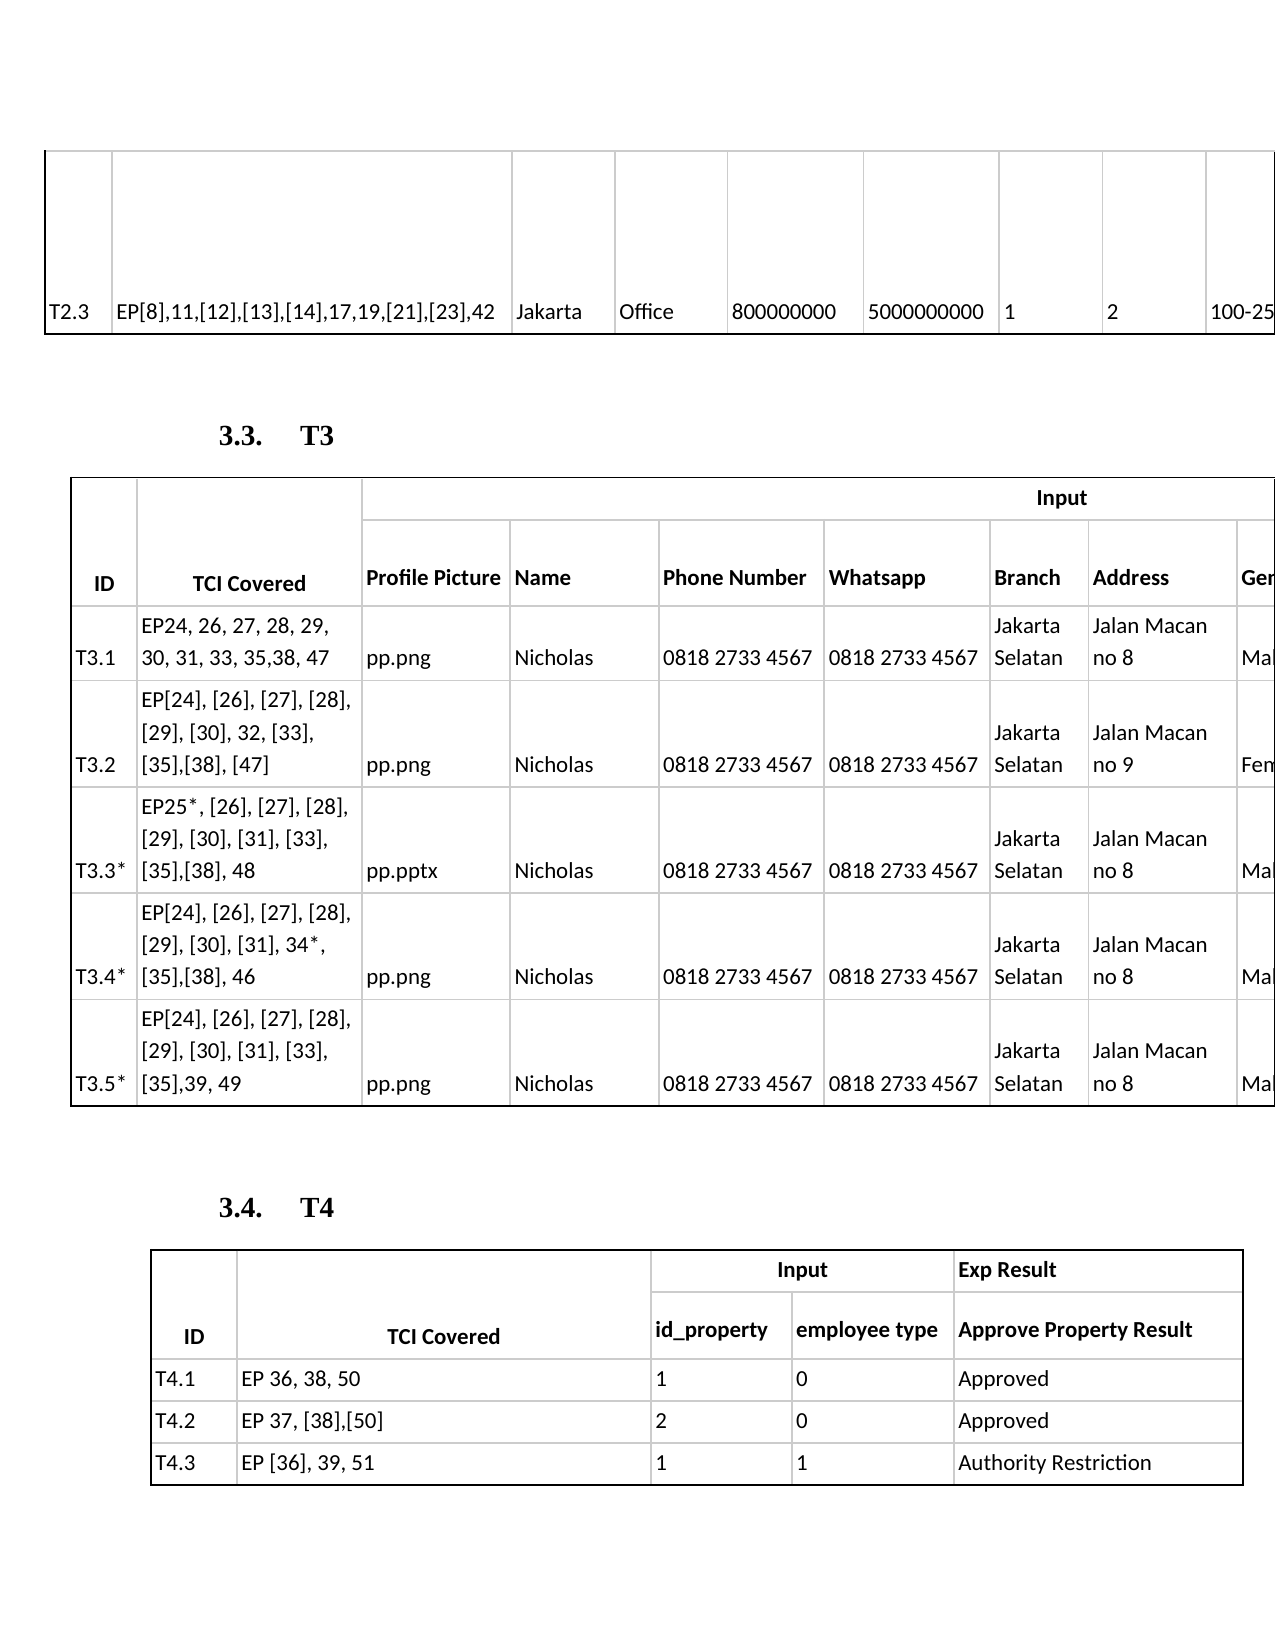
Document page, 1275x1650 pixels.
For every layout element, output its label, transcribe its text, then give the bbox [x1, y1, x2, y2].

table_cell 1 [652, 1444, 791, 1484]
table_cell Jakarta Selatan [991, 681, 1088, 786]
list T3 [262, 418, 1125, 452]
table_cell Jakarta Selatan [991, 788, 1088, 892]
table_cell EP 37, [38],[50] [238, 1402, 650, 1442]
table_cell Gender [1238, 521, 1274, 605]
table_cell Male [1238, 894, 1274, 998]
table_cell 800000000 [728, 152, 863, 333]
table_header TCI Covered [138, 478, 362, 605]
table_cell Nicholas [511, 894, 658, 998]
table_cell EP25*, [26], [27], [28], [29], [30], [31], [33], [35],[38], 48 [138, 788, 361, 892]
table_cell Approved [955, 1360, 1242, 1400]
table_cell 0818 2733 4567 [825, 607, 989, 679]
table_cell Approve Property Result [955, 1293, 1242, 1358]
table_cell 0818 2733 4567 [660, 607, 823, 679]
table_cell 0818 2733 4567 [825, 894, 989, 998]
table_cell Jakarta Selatan [991, 607, 1088, 679]
table_cell 100-250 [1207, 152, 1274, 333]
table_cell Office [616, 152, 727, 333]
table_cell T3.3* [72, 788, 136, 892]
table_cell pp.pptx [363, 788, 509, 892]
table_cell 1 [1000, 152, 1102, 333]
table_header TCI Covered [238, 1251, 650, 1358]
table_header Input [363, 478, 1275, 519]
table_cell 2 [1103, 152, 1205, 333]
table_cell pp.png [363, 681, 509, 786]
table_header Input [652, 1251, 953, 1291]
table_cell 0818 2733 4567 [660, 788, 823, 892]
table_cell 0 [793, 1402, 953, 1442]
table_cell EP[24], [26], [27], [28], [29], [30], 32, [33], [35],[38], [47] [138, 681, 361, 786]
table_cell Jalan Macan no 9 [1089, 681, 1236, 786]
table_cell 2 [652, 1402, 791, 1442]
table_cell EP[8],11,[12],[13],[14],17,19,[21],[23],42 [113, 152, 511, 333]
table_cell Name [511, 521, 658, 605]
table_cell EP [36], 39, 51 [238, 1444, 650, 1484]
table_cell pp.png [363, 1000, 509, 1105]
table_cell Profile Picture [363, 521, 509, 605]
table_cell EP[24], [26], [27], [28], [29], [30], [31], [33], [35],39, 49 [138, 1000, 361, 1105]
table_cell employee type [793, 1293, 953, 1358]
table_cell 0818 2733 4567 [660, 681, 823, 786]
table_cell T3.1 [72, 607, 136, 679]
table_cell Nicholas [511, 681, 658, 786]
table_cell T3.4* [72, 894, 136, 998]
table_cell EP24, 26, 27, 28, 29, 30, 31, 33, 35,38, 47 [138, 607, 361, 679]
table_cell 0 [793, 1360, 953, 1400]
table_cell id_property [652, 1293, 791, 1358]
table_cell Nicholas [511, 607, 658, 679]
table_cell Jakarta Selatan [991, 1000, 1088, 1105]
table_cell Jalan Macan no 8 [1089, 607, 1236, 679]
table_cell T4.3 [152, 1444, 236, 1484]
table_cell EP[24], [26], [27], [28], [29], [30], [31], 34*, [35],[38], 46 [138, 894, 361, 998]
table_cell 0818 2733 4567 [825, 788, 989, 892]
table_header Exp Result [955, 1251, 1242, 1291]
table_cell T3.2 [72, 681, 136, 786]
table_cell Authority Restriction [955, 1444, 1242, 1484]
table_cell T4.2 [152, 1402, 236, 1442]
table_cell 5000000000 [864, 152, 998, 333]
table_cell Jalan Macan no 8 [1089, 894, 1236, 998]
table_cell Branch [991, 521, 1088, 605]
table_cell Jakarta Selatan [991, 894, 1088, 998]
table_cell Whatsapp [825, 521, 989, 605]
table_cell 0818 2733 4567 [825, 681, 989, 786]
table_cell T2.3 [46, 152, 111, 333]
table_cell T3.5* [72, 1000, 136, 1105]
table_cell Male [1238, 788, 1274, 892]
list T4 [262, 1190, 1125, 1224]
table_cell 0818 2733 4567 [660, 894, 823, 998]
table_cell 0818 2733 4567 [825, 1000, 989, 1105]
table_cell Jalan Macan no 8 [1089, 1000, 1236, 1105]
table_cell Jalan Macan no 8 [1089, 788, 1236, 892]
table_cell pp.png [363, 607, 509, 679]
table_cell pp.png [363, 894, 509, 998]
table_cell 1 [652, 1360, 791, 1400]
table_cell Male [1238, 607, 1274, 679]
table_header ID [152, 1251, 236, 1358]
table_cell Jakarta [513, 152, 614, 333]
table_cell Approved [955, 1402, 1242, 1442]
table_cell Female [1238, 681, 1274, 786]
table_cell T4.1 [152, 1360, 236, 1400]
table_cell Phone Number [660, 521, 823, 605]
table_cell 1 [793, 1444, 953, 1484]
table_cell EP 36, 38, 50 [238, 1360, 650, 1400]
table_cell Address [1089, 521, 1236, 605]
table_cell Nicholas [511, 788, 658, 892]
table_cell 0818 2733 4567 [660, 1000, 823, 1105]
table_header ID [72, 478, 137, 605]
table_cell Nicholas [511, 1000, 658, 1105]
table_cell Male [1238, 1000, 1274, 1105]
